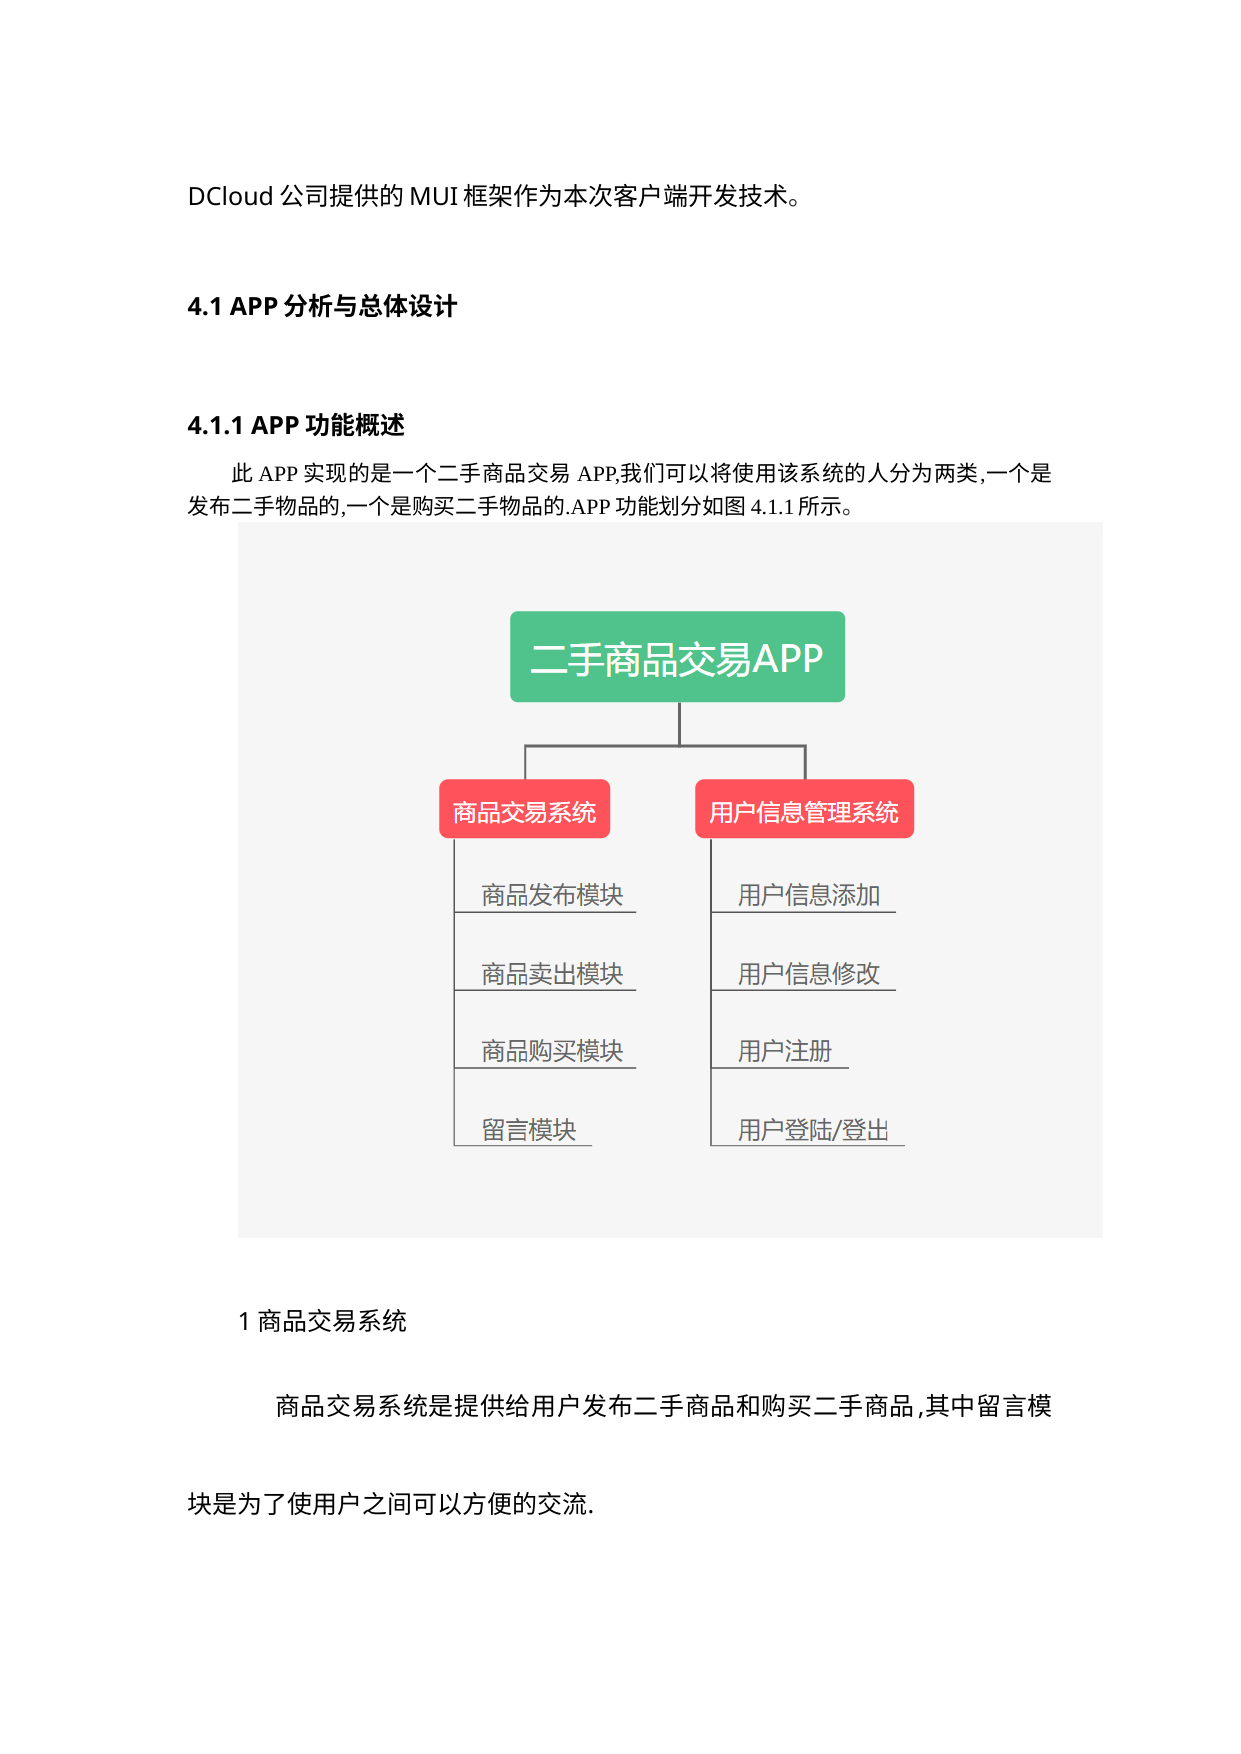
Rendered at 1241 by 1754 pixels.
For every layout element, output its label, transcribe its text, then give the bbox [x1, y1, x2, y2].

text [187, 162, 1053, 227]
subtitle 4.1 APP分析与总体设计 [187, 272, 1053, 337]
text 1商品交易系统 [187, 1287, 1053, 1352]
subtitle 4.1.1 APP功能概述 [187, 391, 1053, 456]
text 商品交易系统是提供给用户发布二手商品和购买二手商品,其中留言模块是为了使用户之间可以方便的交流. [187, 1372, 1053, 1535]
picture [237, 522, 1103, 1238]
text 此APP实现的是一个二手商品交易APP,我们可以将使用该系统的人分为两类,一个是发布二手物品的,一个是购买二手物品的.APP功能划分如图4.1.1所示。 [187, 456, 1053, 521]
